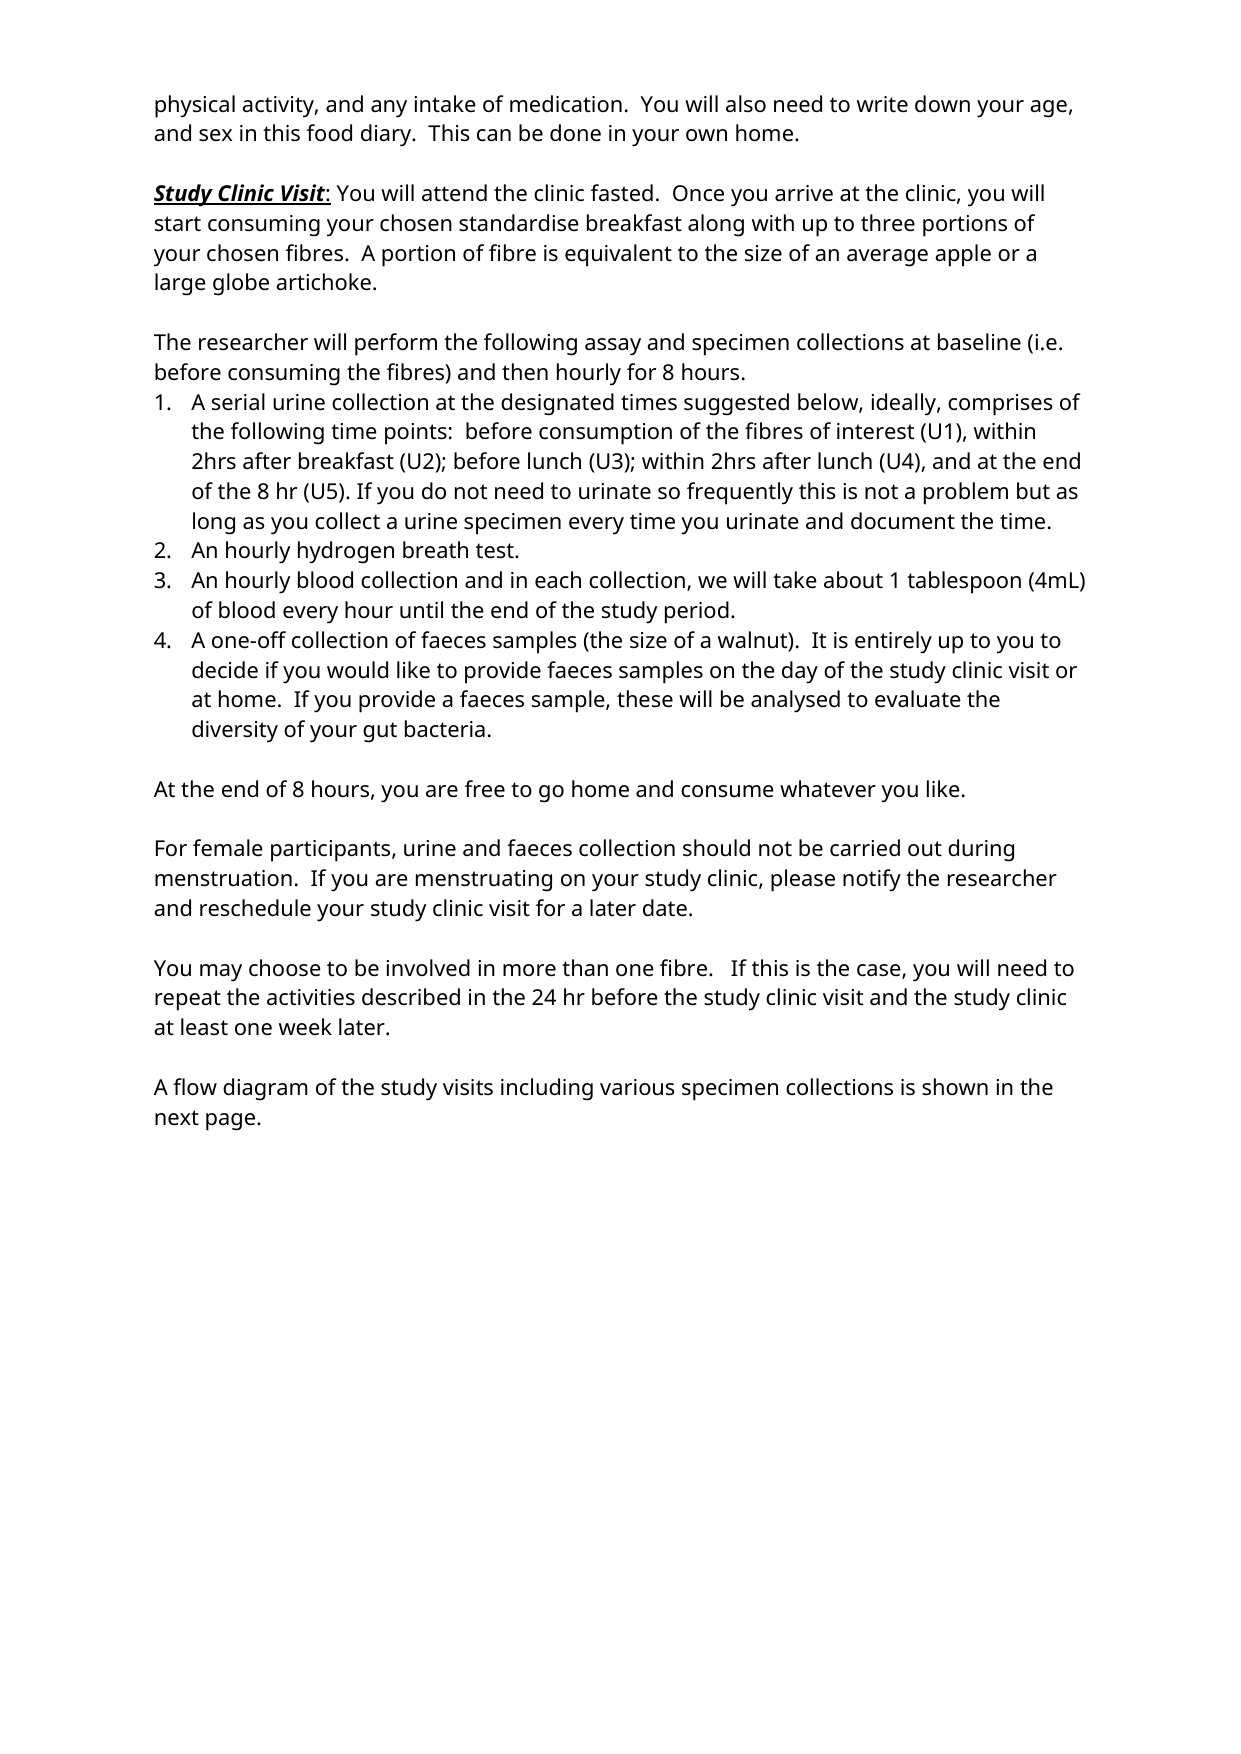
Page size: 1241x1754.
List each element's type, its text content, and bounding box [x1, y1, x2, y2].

text For female participants, urine and faeces collection should not be carried out during menstruation. If you are menstruating on your study clinic, please notify the researcher and reschedule your study clinic visit for a later date. [153, 833, 1087, 923]
text A flow diagram of the study visits including various specimen collections is shown in the next page. [153, 1072, 1087, 1131]
text At the end of 8 hours, you are free to go home and consume whatever you like. [153, 774, 1087, 804]
text You may choose to be involved in more than one fibre. If this is the case, you will need to repeat the activities described in the 24 hr before the study clinic visit and the study clinic at least one week later. [153, 953, 1087, 1042]
